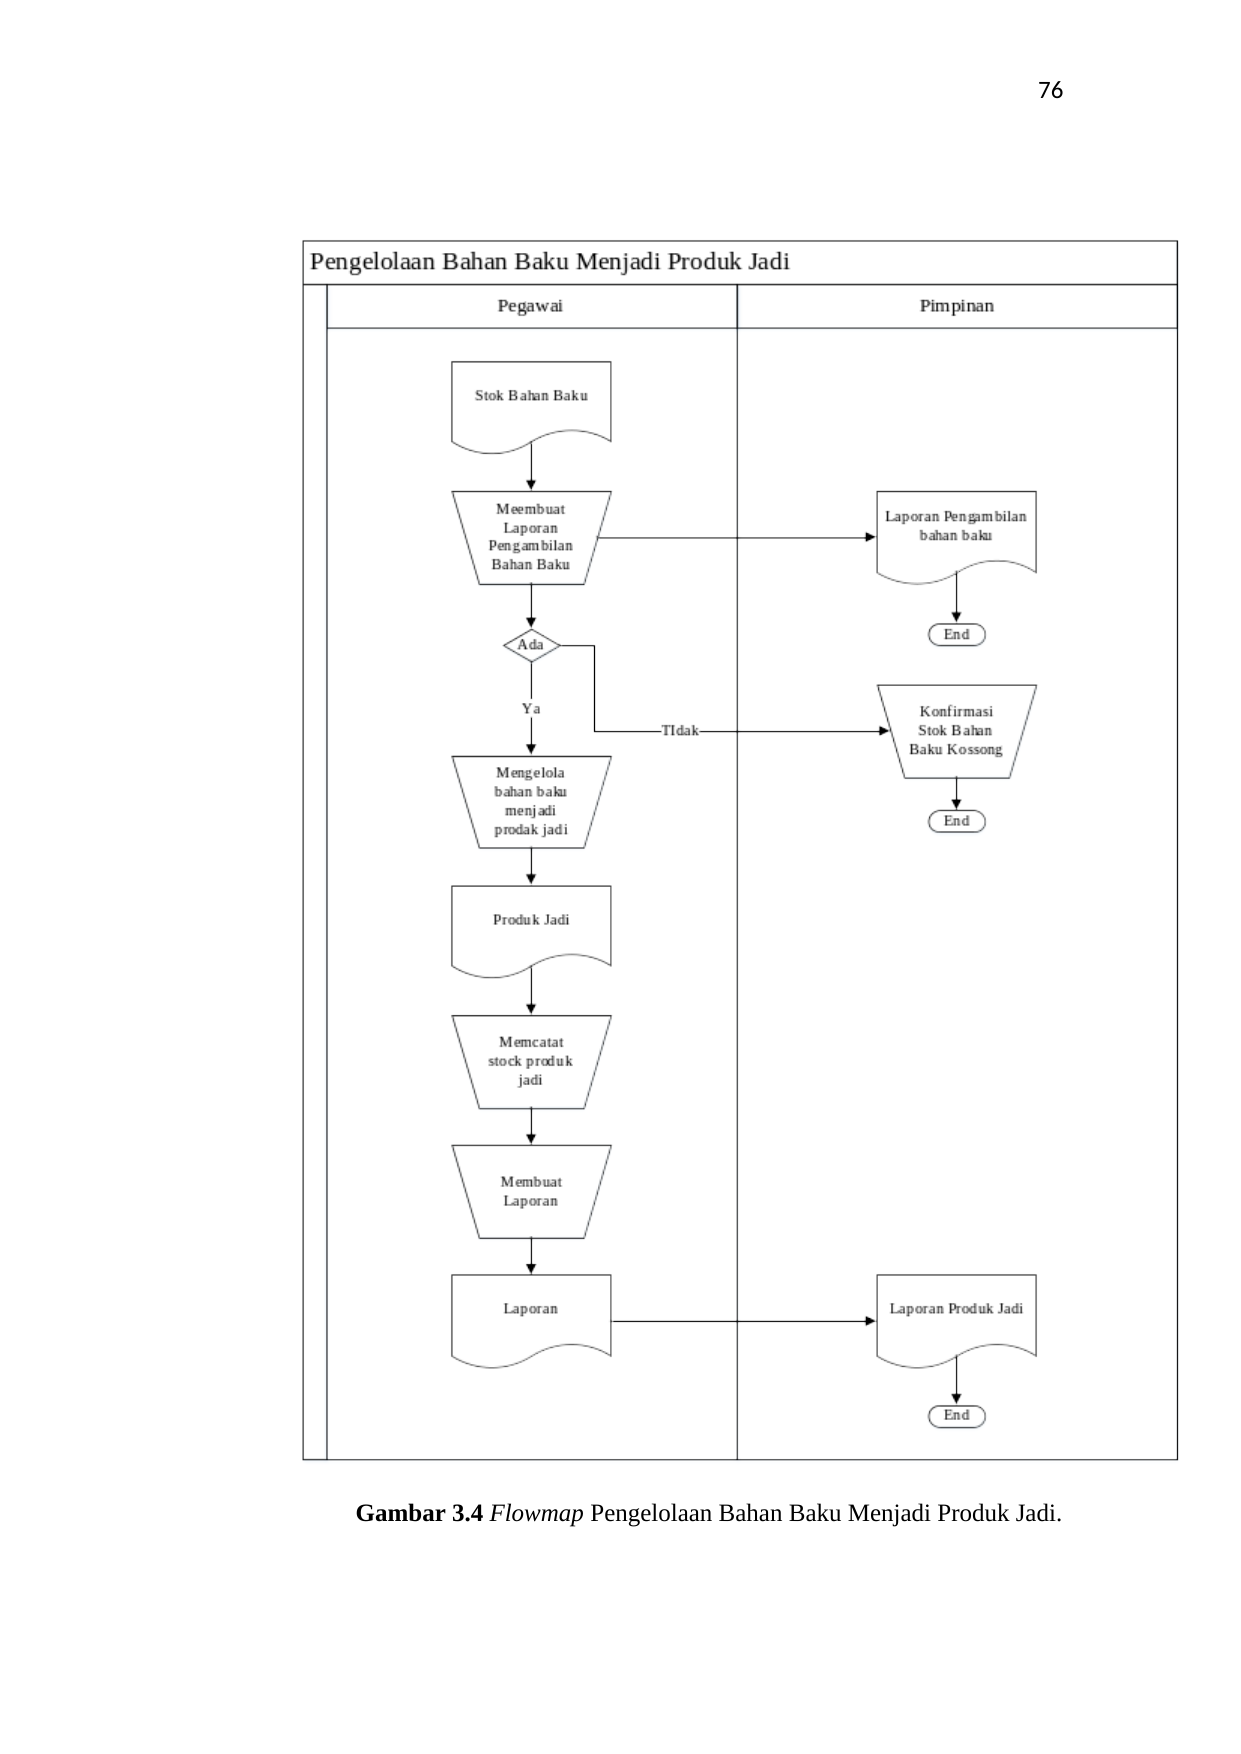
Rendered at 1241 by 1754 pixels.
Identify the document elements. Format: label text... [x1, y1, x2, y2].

text Gambar 3.4 Flowmap Pengelolaan Bahan Baku Menjadi Produk Jadi. [295, 1498, 1063, 1527]
